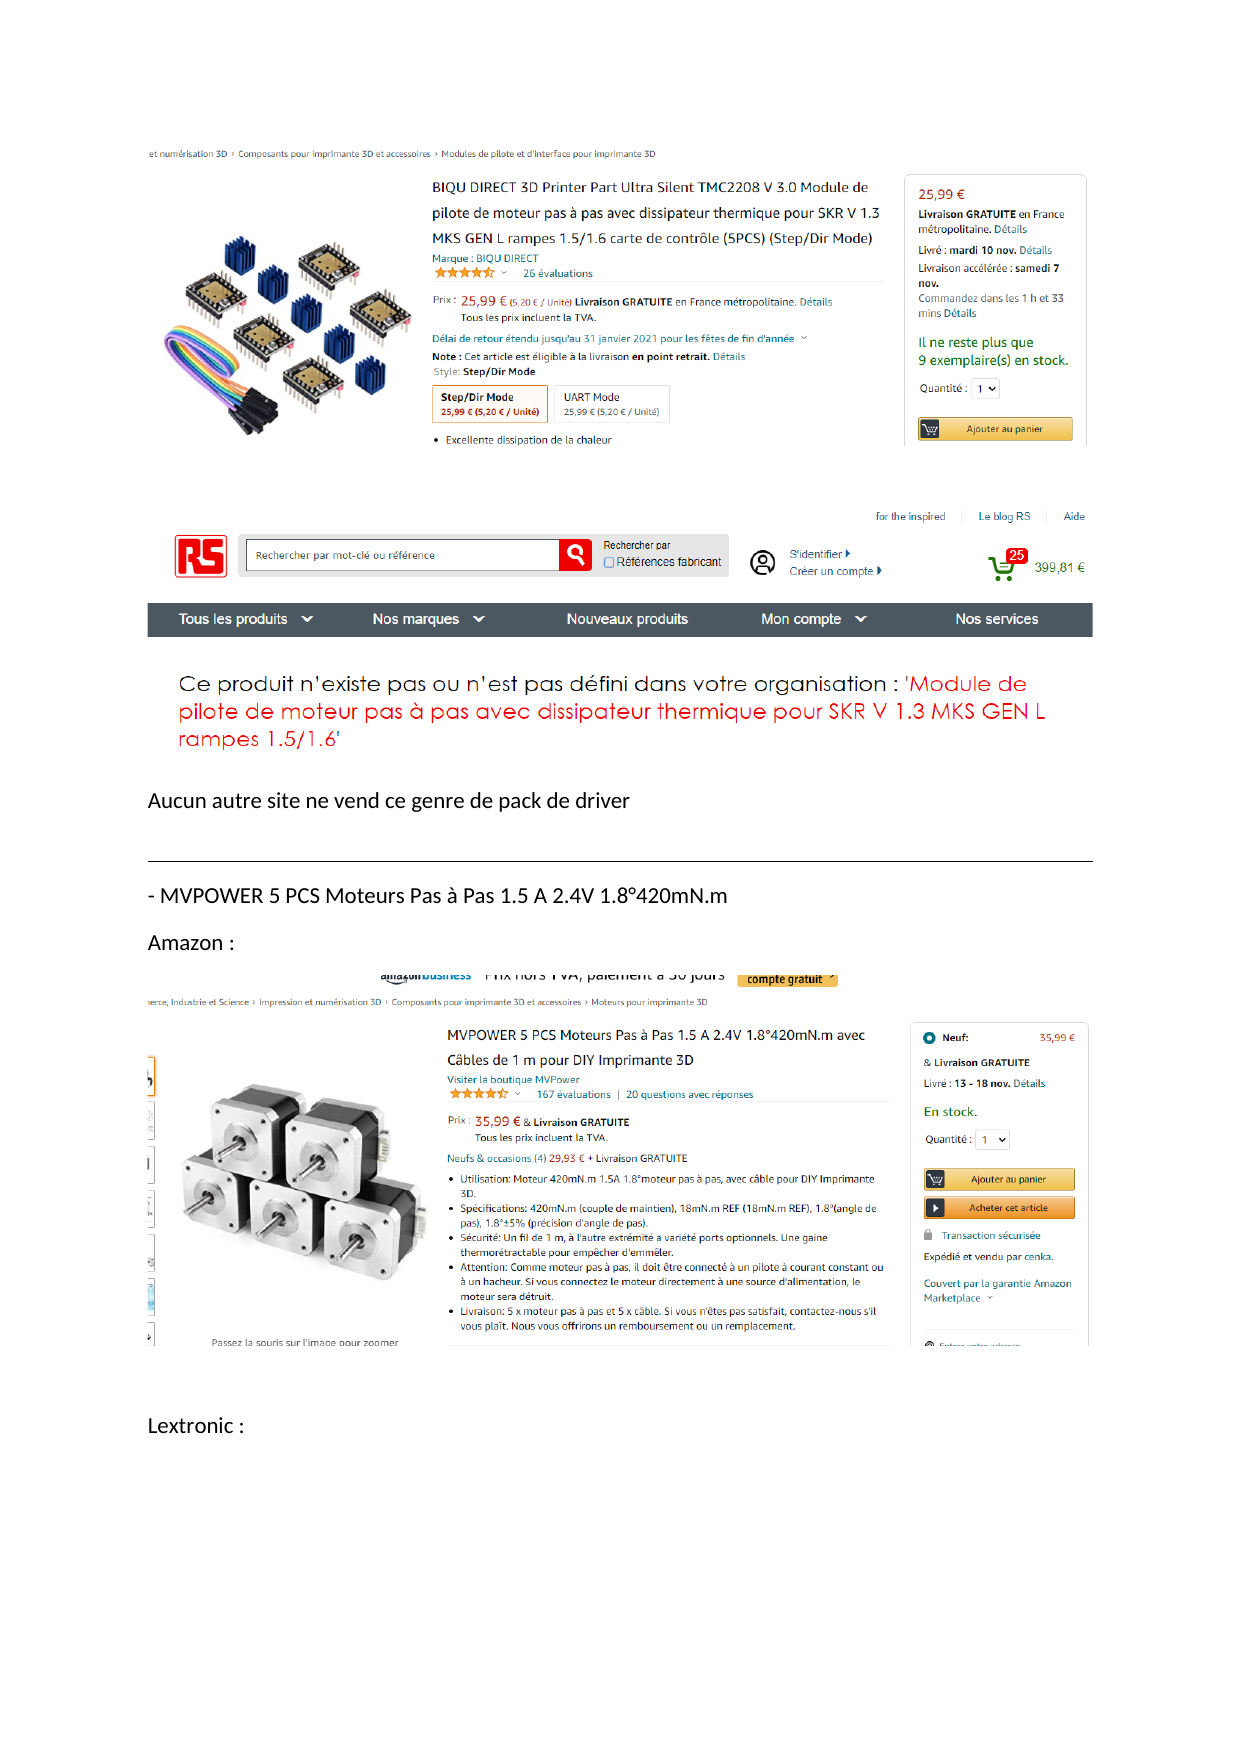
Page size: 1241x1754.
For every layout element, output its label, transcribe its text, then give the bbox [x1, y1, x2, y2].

text Aucun autre site ne vend ce genre de pack de driver [148, 786, 1093, 814]
text Amazon : [148, 928, 1093, 956]
picture [147, 147, 1093, 446]
picture [147, 975, 1093, 1346]
text Lextronic : [148, 1412, 1093, 1439]
picture [147, 511, 1093, 767]
text - MVPOWER 5 PCS Moteurs Pas à Pas 1.5 A 2.4V 1.8°420mN.m [148, 881, 1093, 909]
